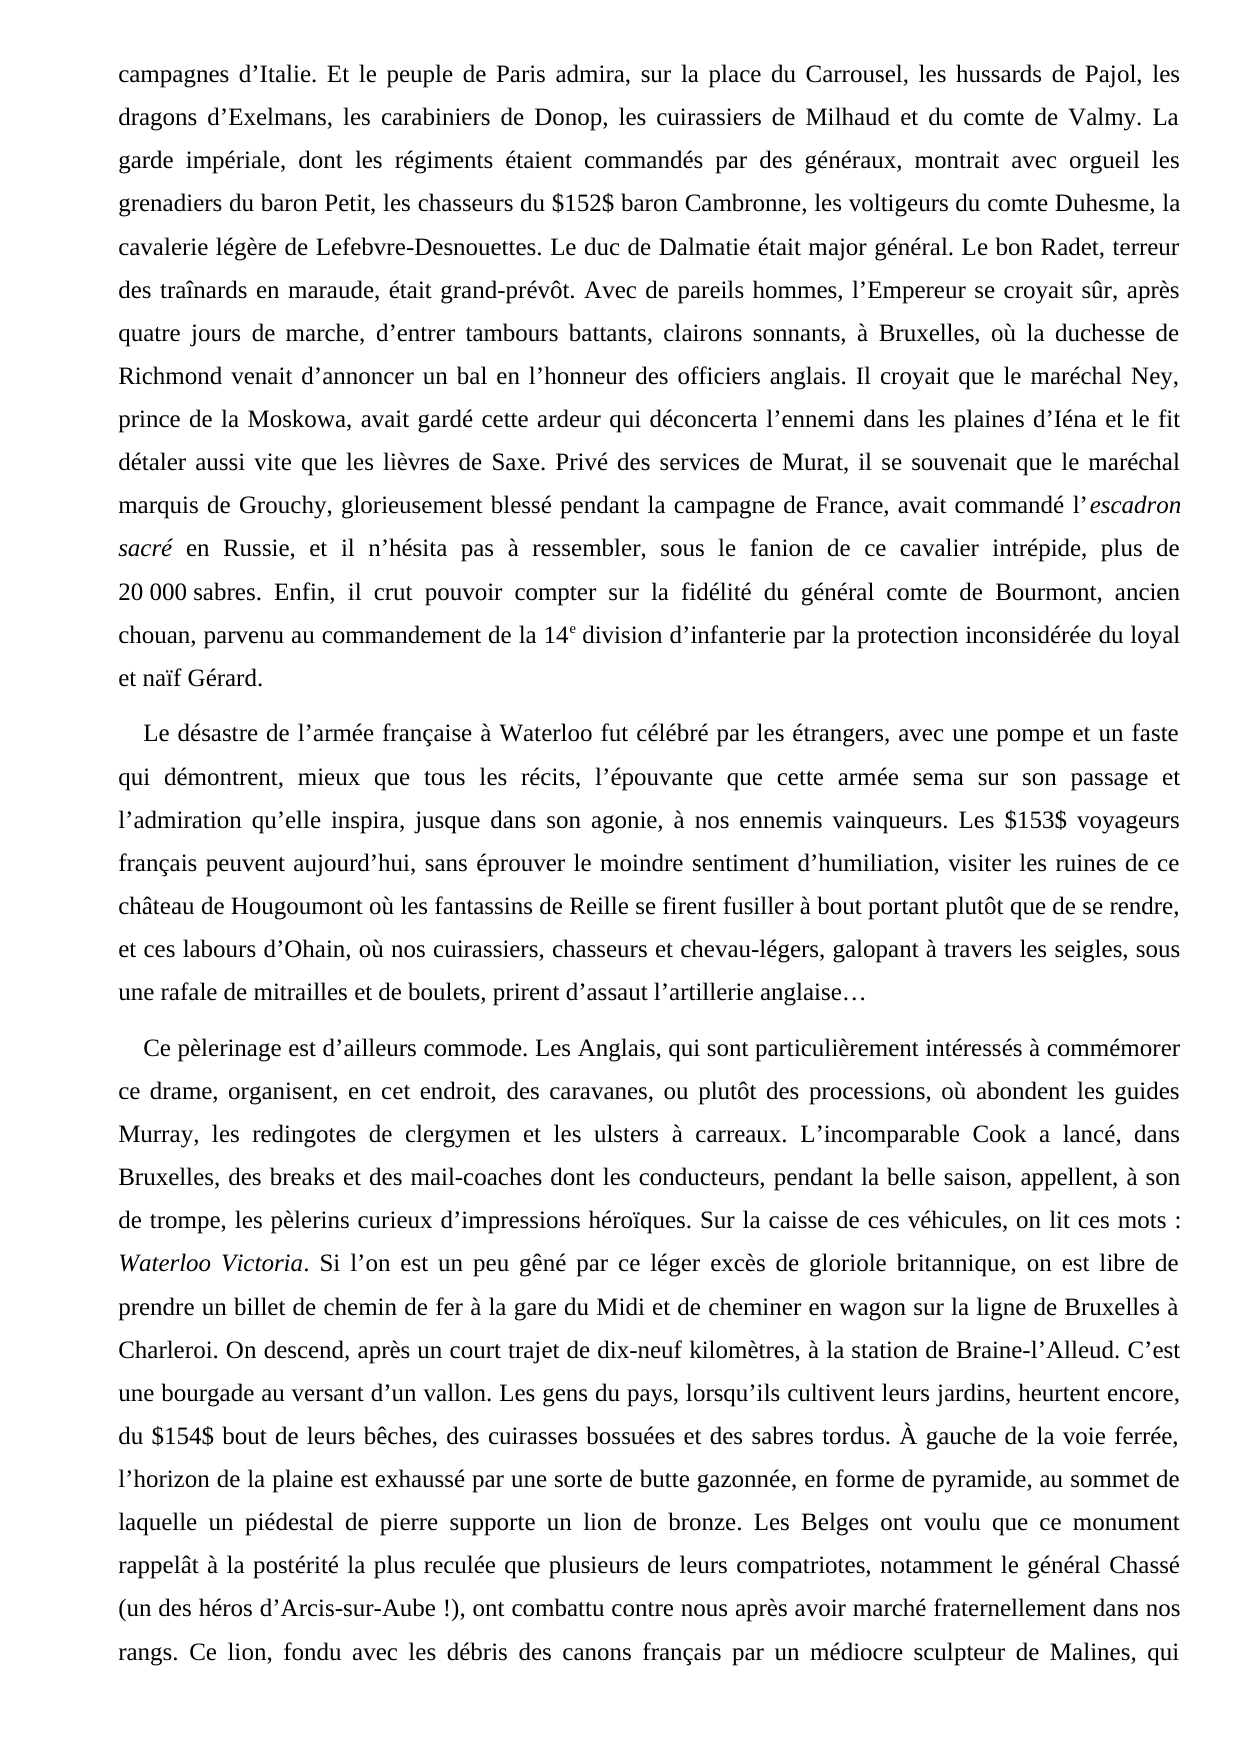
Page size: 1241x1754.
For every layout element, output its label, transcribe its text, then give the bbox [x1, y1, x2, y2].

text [118, 1033, 1181, 1665]
text Le désastre de l’armée française à Waterloo fut célébré par les étrangers, avec une pompe et un faste qui démontrent, mieux que tous les récits, l’épouvante que cette armée sema sur son passage et l’admiration qu’elle inspira, jusque dans son agonie, à nos ennemis vainqueurs. Les $153$ voyageurs français peuvent aujourd’hui, sans éprouver le moindre sentiment d’humiliation, visiter les ruines de ce château de Hougoumont où les fantassins de Reille se firent fusiller à bout portant plutôt que de se rendre, et ces labours d’Ohain, où nos cuirassiers, chasseurs et chevau-légers, galopant à travers les seigles, sous une rafale de mitrailles et de boulets, prirent d’assaut l’artillerie anglaise… [118, 718, 1181, 1006]
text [118, 59, 1181, 692]
